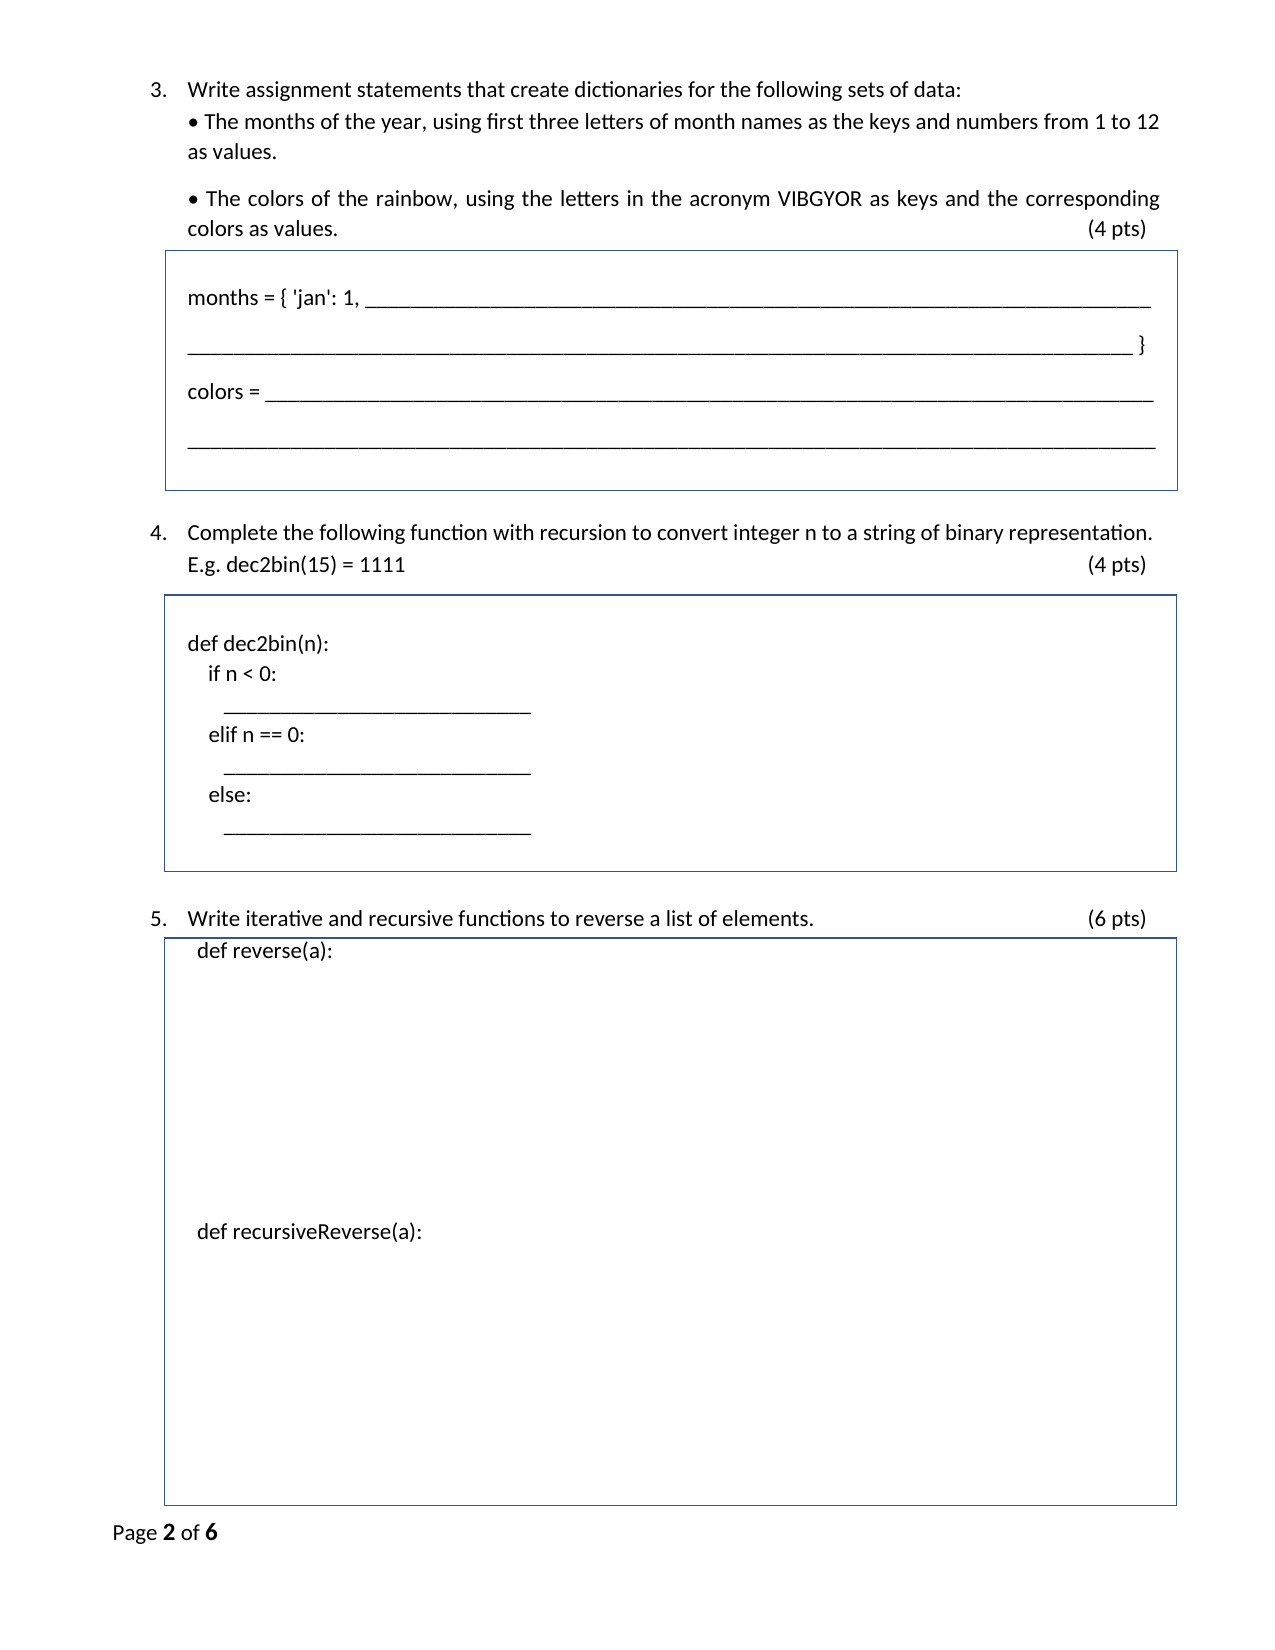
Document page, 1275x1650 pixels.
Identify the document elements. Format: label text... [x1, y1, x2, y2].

text def recursiveReverse(a): [197, 1217, 1162, 1246]
text _____________________________________________________________________________________ [187, 424, 1162, 452]
list Complete the following function with recursion to convert integer n to a string of binary representation. E.g. dec2bin(15) = 1111 (4 pts) [150, 518, 1162, 578]
text months = { 'jan': 1, _____________________________________________________________________ [187, 283, 1162, 311]
list Write iterative and recursive functions to reverse a list of elements. (6 pts) [150, 904, 1162, 932]
text def dec2bin(n): if n < 0: ___________________________ elif n == 0: ___________________________ else: ___________________________ [187, 629, 1162, 838]
text • The months of the year, using first three letters of month names as the keys and numbers from 1 to 12 as values. [187, 107, 1162, 165]
text ___________________________________________________________________________________ } [187, 330, 1162, 358]
text colors = ______________________________________________________________________________ [187, 377, 1162, 405]
text • The colors of the rainbow, using the letters in the acronym VIBGYOR as keys and the corresponding colors as values. (4 pts) [187, 184, 1162, 242]
list Write assignment statements that create dictionaries for the following sets of data: [150, 75, 1162, 103]
text def reverse(a): [197, 939, 1162, 964]
